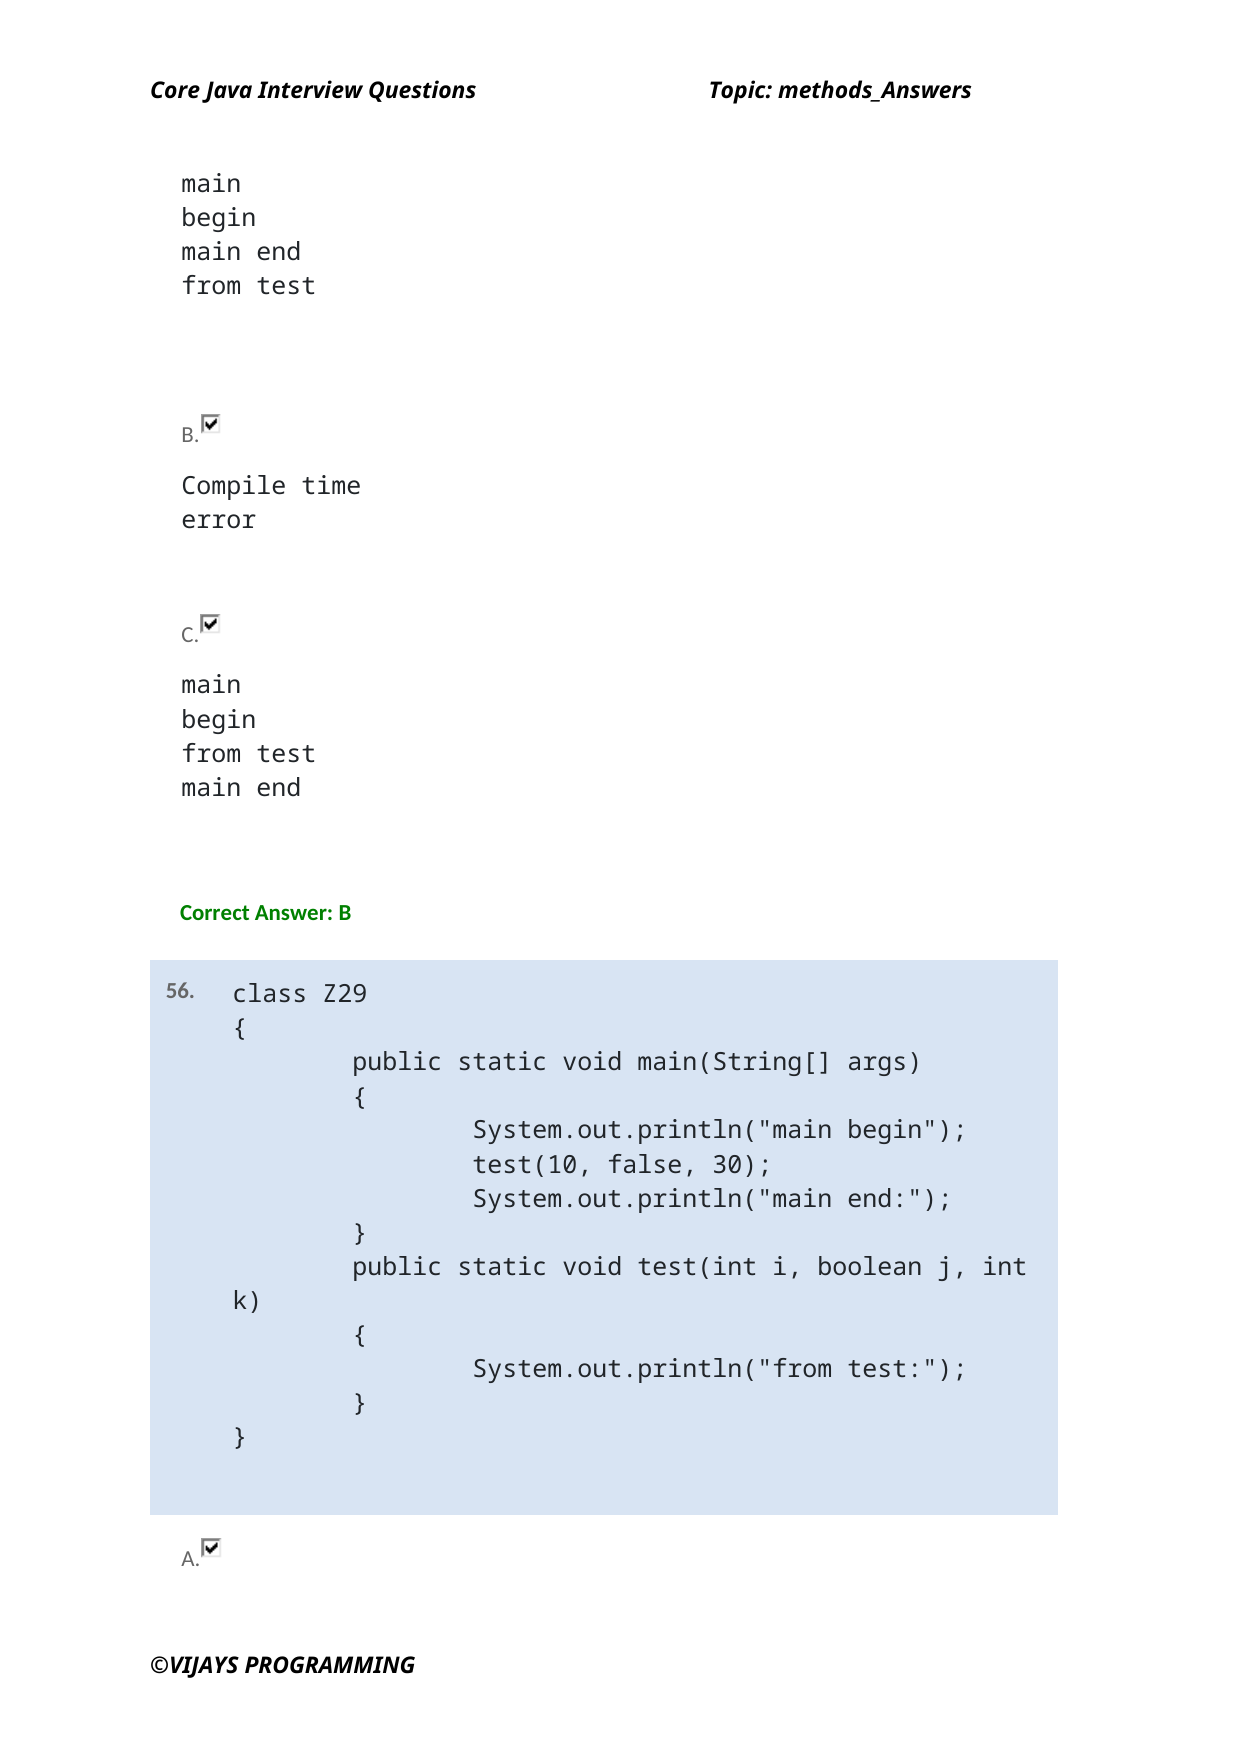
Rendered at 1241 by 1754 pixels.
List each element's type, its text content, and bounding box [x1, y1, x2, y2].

table_cell [150, 1515, 1090, 1588]
table_cell class Z29 { public static void main(String[] args) { System.out.println("main begin"); test(10, false, 30); System.out.println("main end:"); } public static void test(int i, boolean j, int k) { System.out.println("from test:"); } } [216, 960, 1058, 1515]
table_cell Correct Answer: B [150, 890, 1090, 960]
table_cell 56. [150, 960, 216, 1515]
table_cell [150, 150, 1090, 890]
